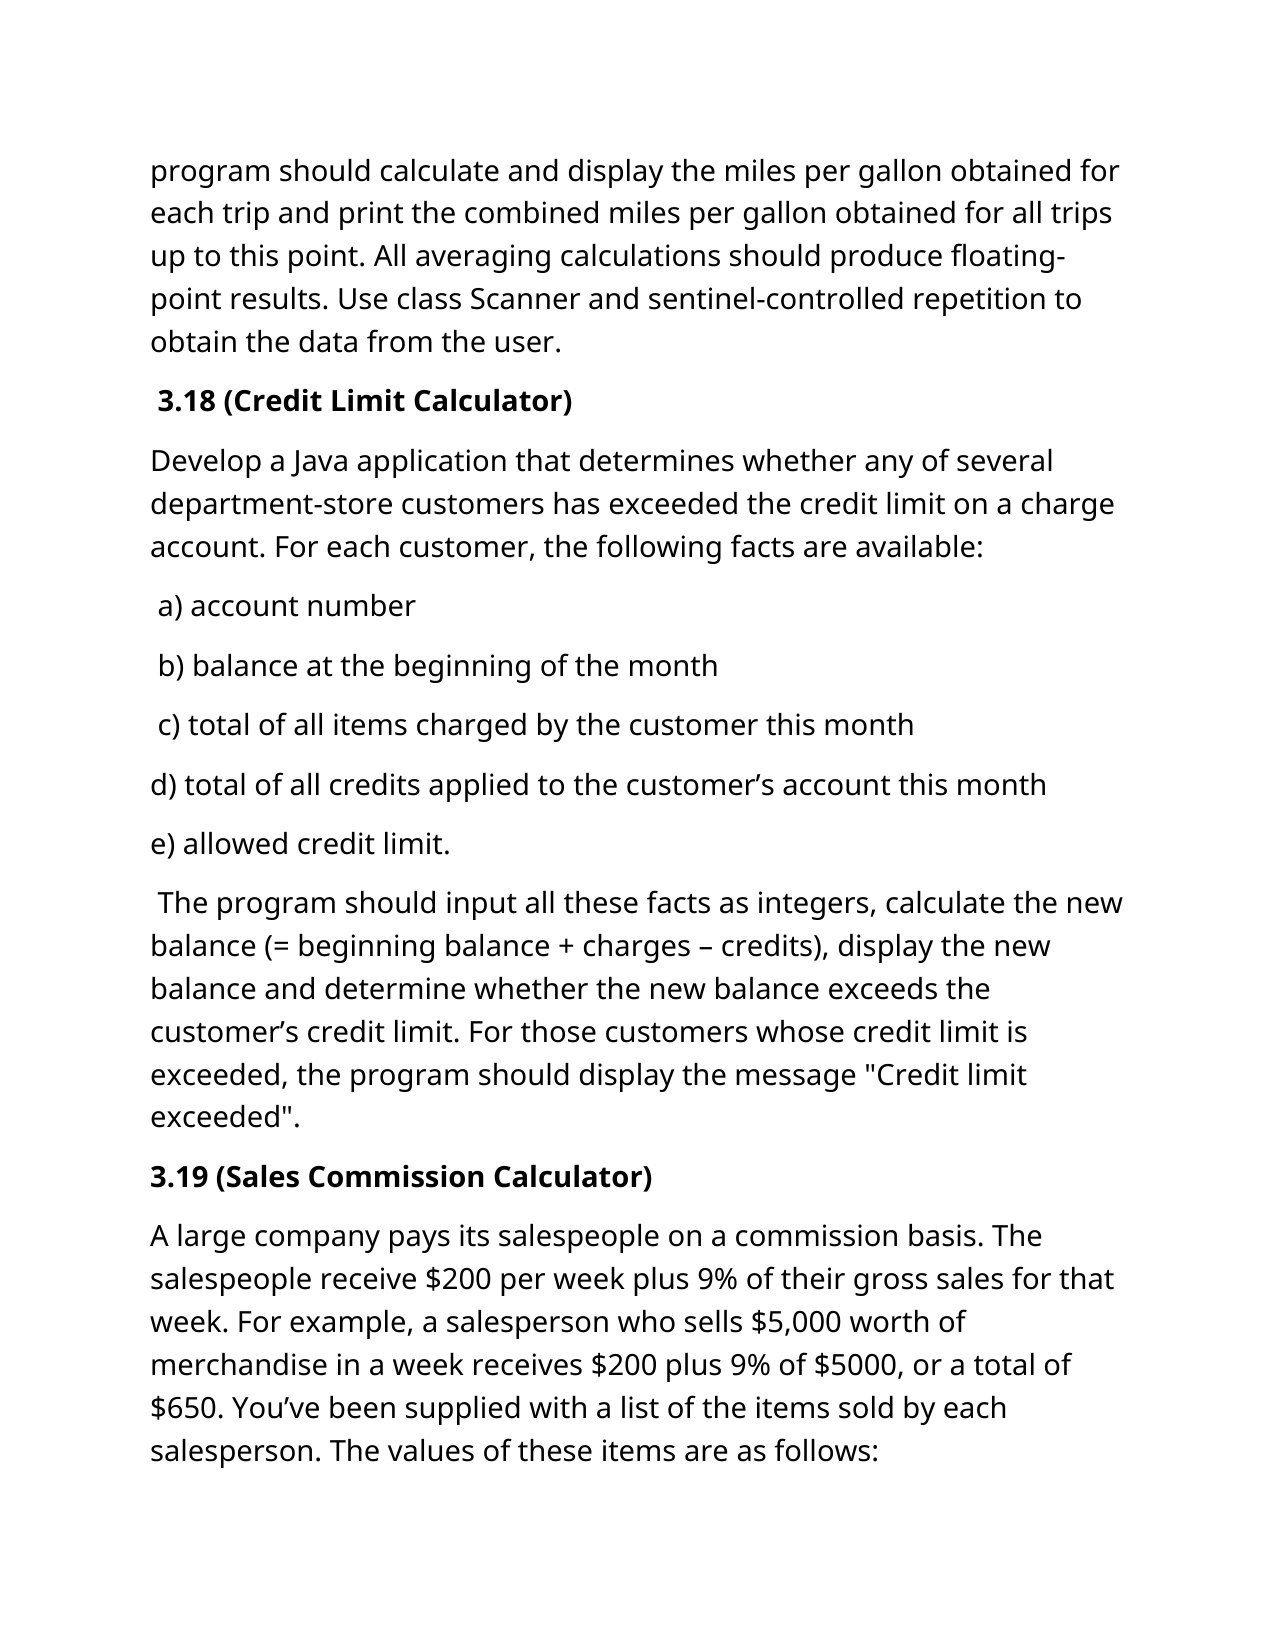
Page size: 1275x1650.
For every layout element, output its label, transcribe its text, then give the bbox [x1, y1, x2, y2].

text 3.18 (Credit Limit Calculator) [150, 381, 1125, 420]
text Develop a Java application that determines whether any of several department-store customers has exceeded the credit limit on a charge account. For each customer, the following facts are available: [150, 440, 1125, 566]
text b) balance at the beginning of the month [150, 645, 1125, 684]
text c) total of all items charged by the customer this month [150, 704, 1125, 744]
text d) total of all credits applied to the customer’s account this month [150, 764, 1125, 803]
text a) account number [150, 585, 1125, 625]
text e) allowed credit limit. [150, 823, 1125, 863]
text The program should input all these facts as integers, calculate the new balance (= beginning balance + charges – credits), display the new balance and determine whether the new balance exceeds the customer’s credit limit. For those customers whose credit limit is exceeded, the program should display the message "Credit limit exceeded". [150, 883, 1125, 1136]
text 3.19 (Sales Commission Calculator) [150, 1156, 1125, 1196]
text A large company pays its salespeople on a commission basis. The salespeople receive $200 per week plus 9% of their gross sales for that week. For example, a salesperson who sells $5,000 worth of merchandise in a week receives $200 plus 9% of $5000, or a total of $650. You’ve been supplied with a list of the items sold by each salesperson. The values of these items are as follows: [150, 1216, 1125, 1469]
